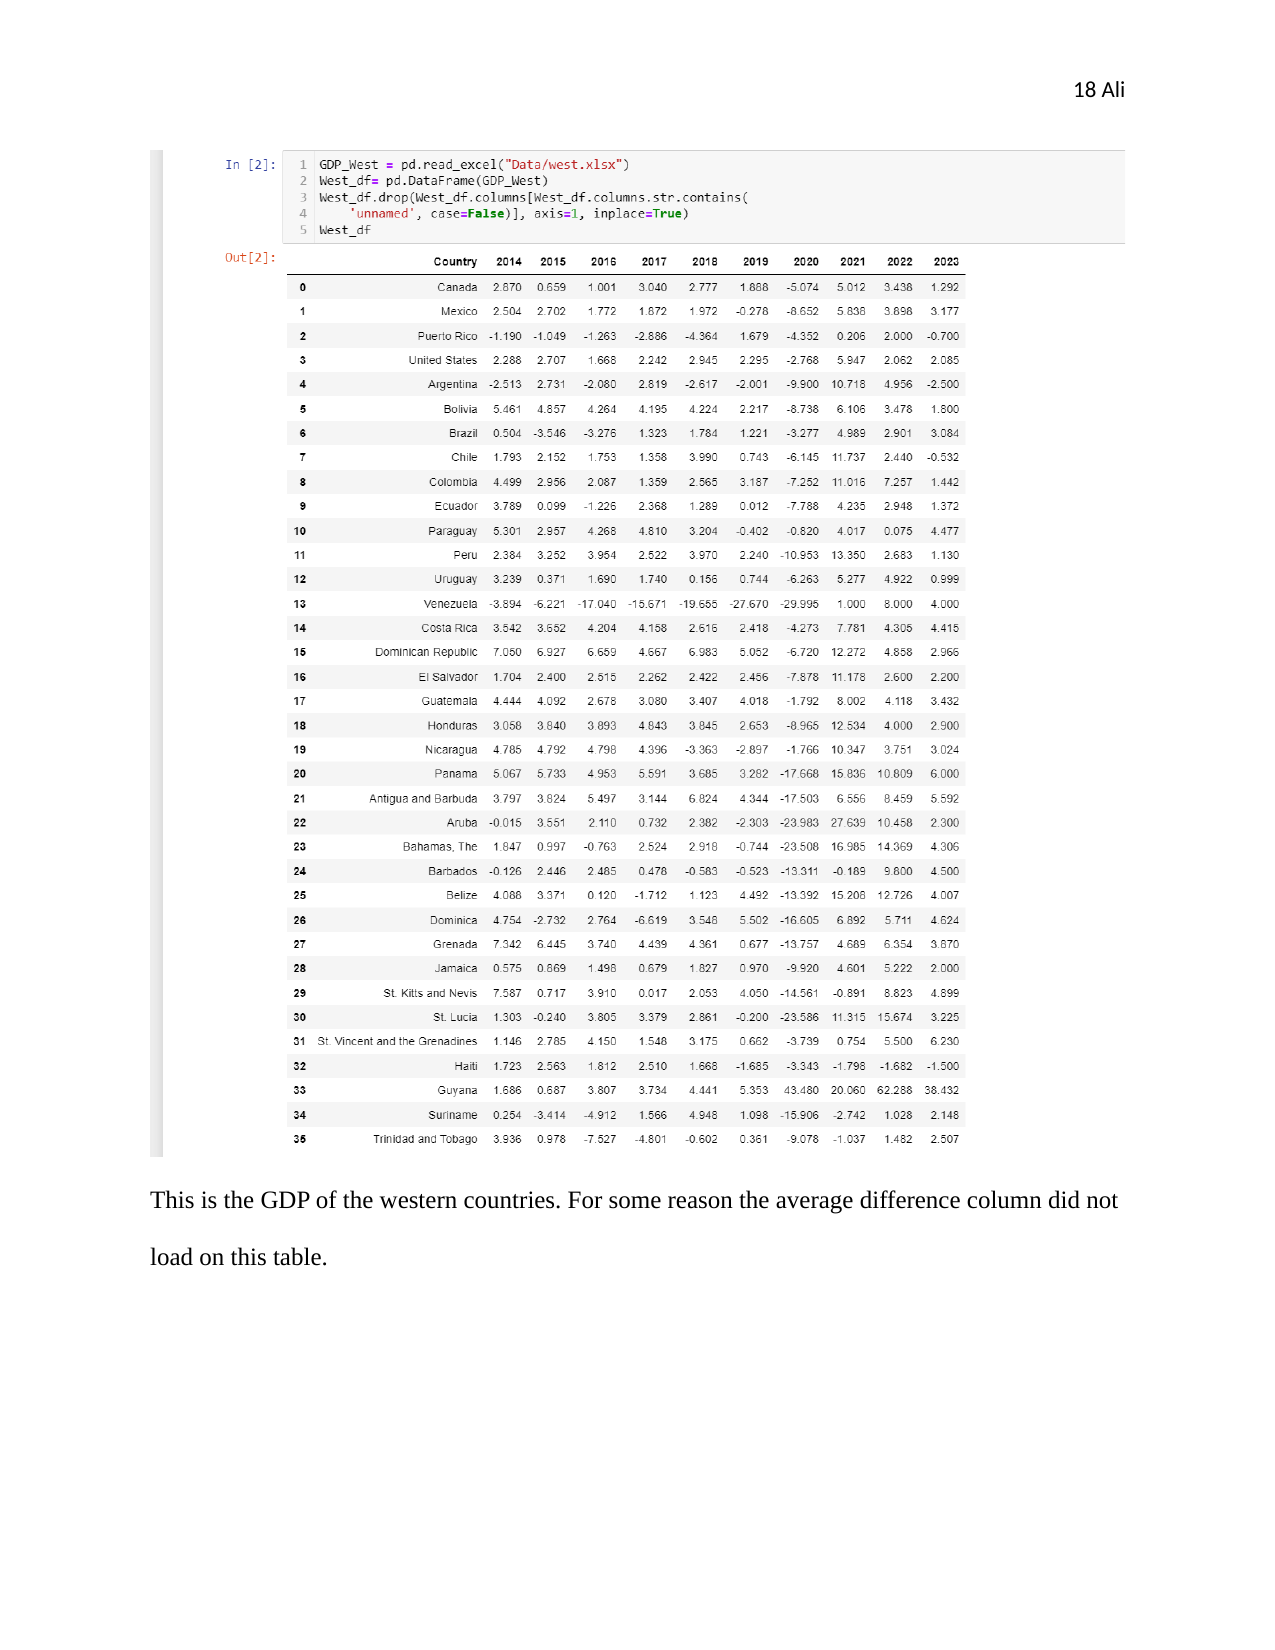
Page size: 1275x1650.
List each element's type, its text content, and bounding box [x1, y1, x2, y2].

picture [150, 150, 1125, 1157]
text This is the GDP of the western countries. For some reason the average difference column did not load on this table. [150, 1185, 1125, 1271]
